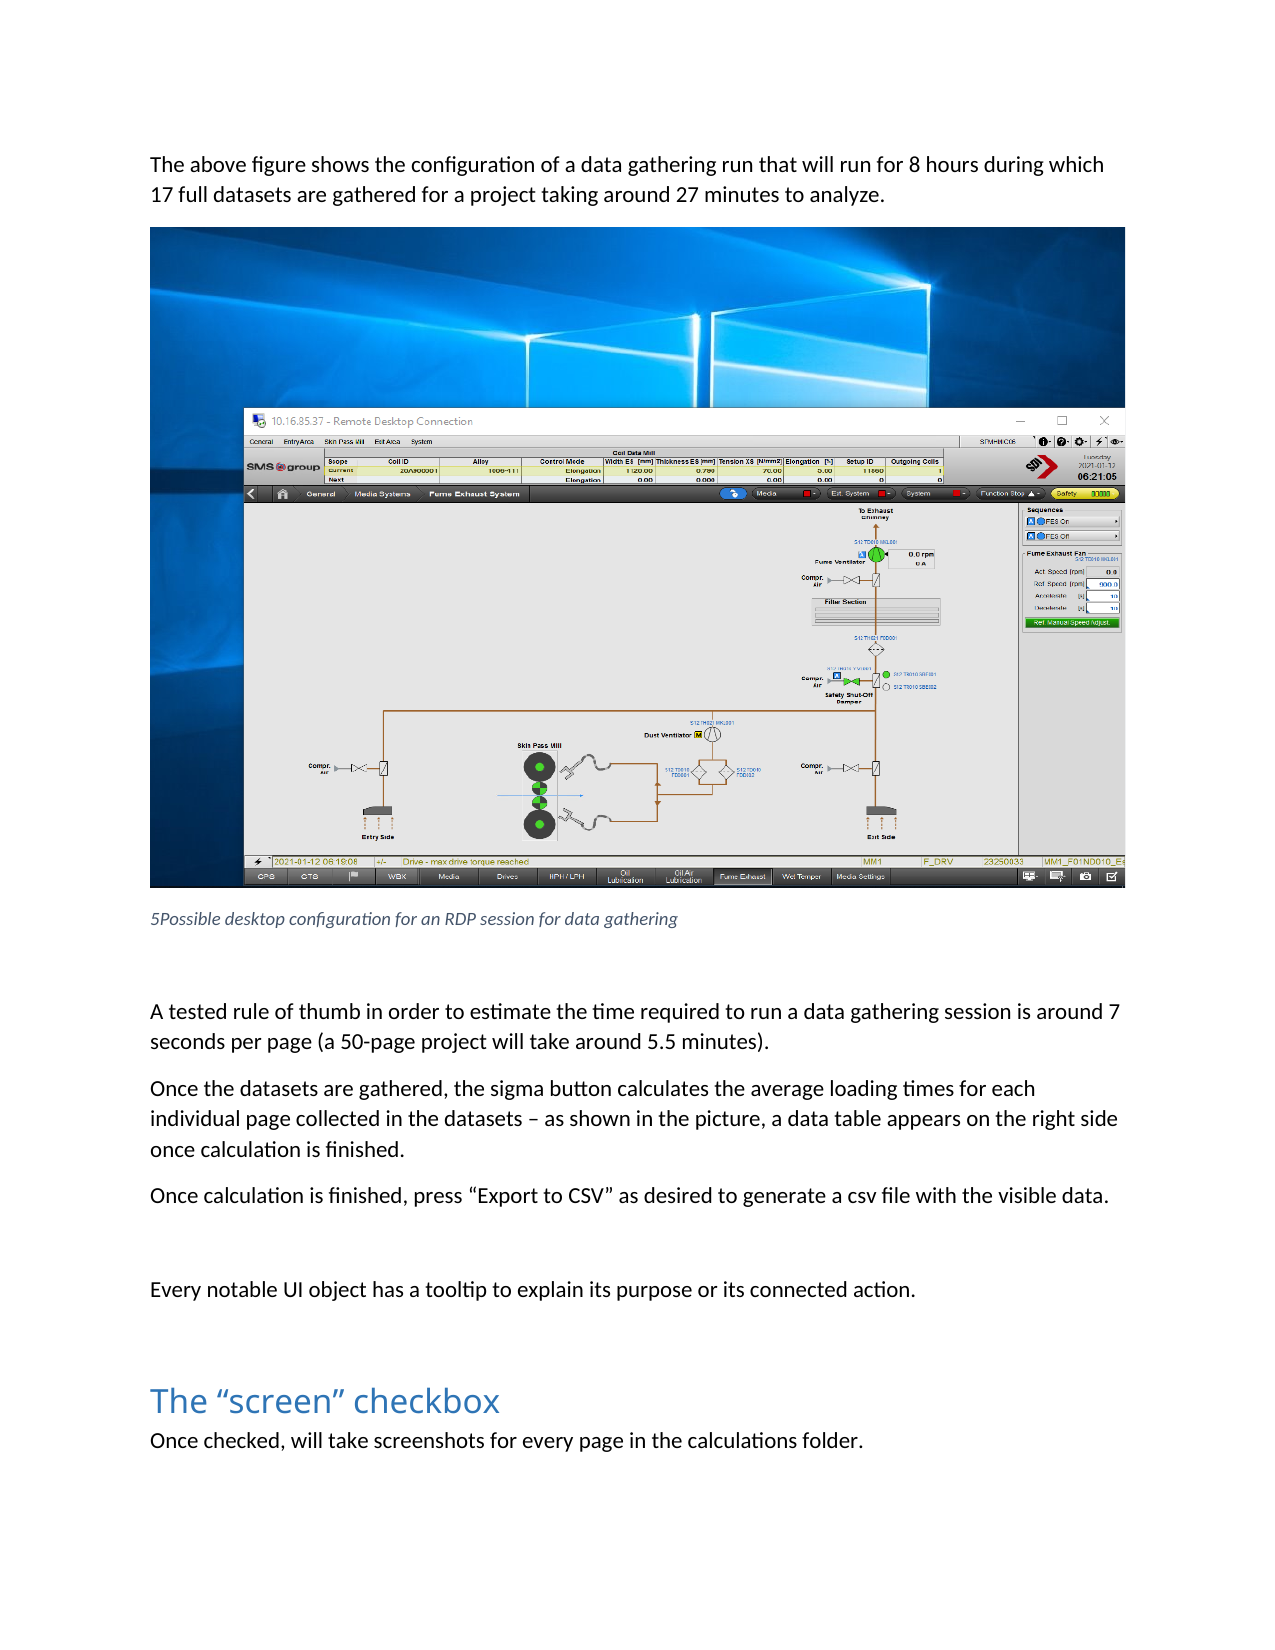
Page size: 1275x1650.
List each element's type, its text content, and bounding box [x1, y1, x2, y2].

text The above figure shows the configuration of a data gathering run that will run for 8 hours during which 17 full datasets are gathered for a project taking around 27 minutes to analyze. [150, 150, 1125, 208]
text Once the datasets are gathered, the sigma button calculates the average loading times for each individual page collected in the datasets – as shown in the picture, a data table appears on the right side once calculation is finished. [150, 1074, 1125, 1163]
text Once calculation is finished, press “Export to CSV” as desired to generate a csv file with the visible data. [150, 1182, 1125, 1210]
subtitle The “screen” checkbox [150, 1377, 1125, 1423]
text Once checked, will take screenshots for every page in the calculations folder. [150, 1426, 1125, 1454]
picture [150, 227, 1125, 888]
text A tested rule of thumb in order to estimate the time required to run a data gathering session is around 7 seconds per page (a 50-page project will take around 5.5 minutes). [150, 997, 1125, 1056]
text Every notable UI object has a tooltip to explain its purpose or its connected action. [150, 1275, 1125, 1303]
